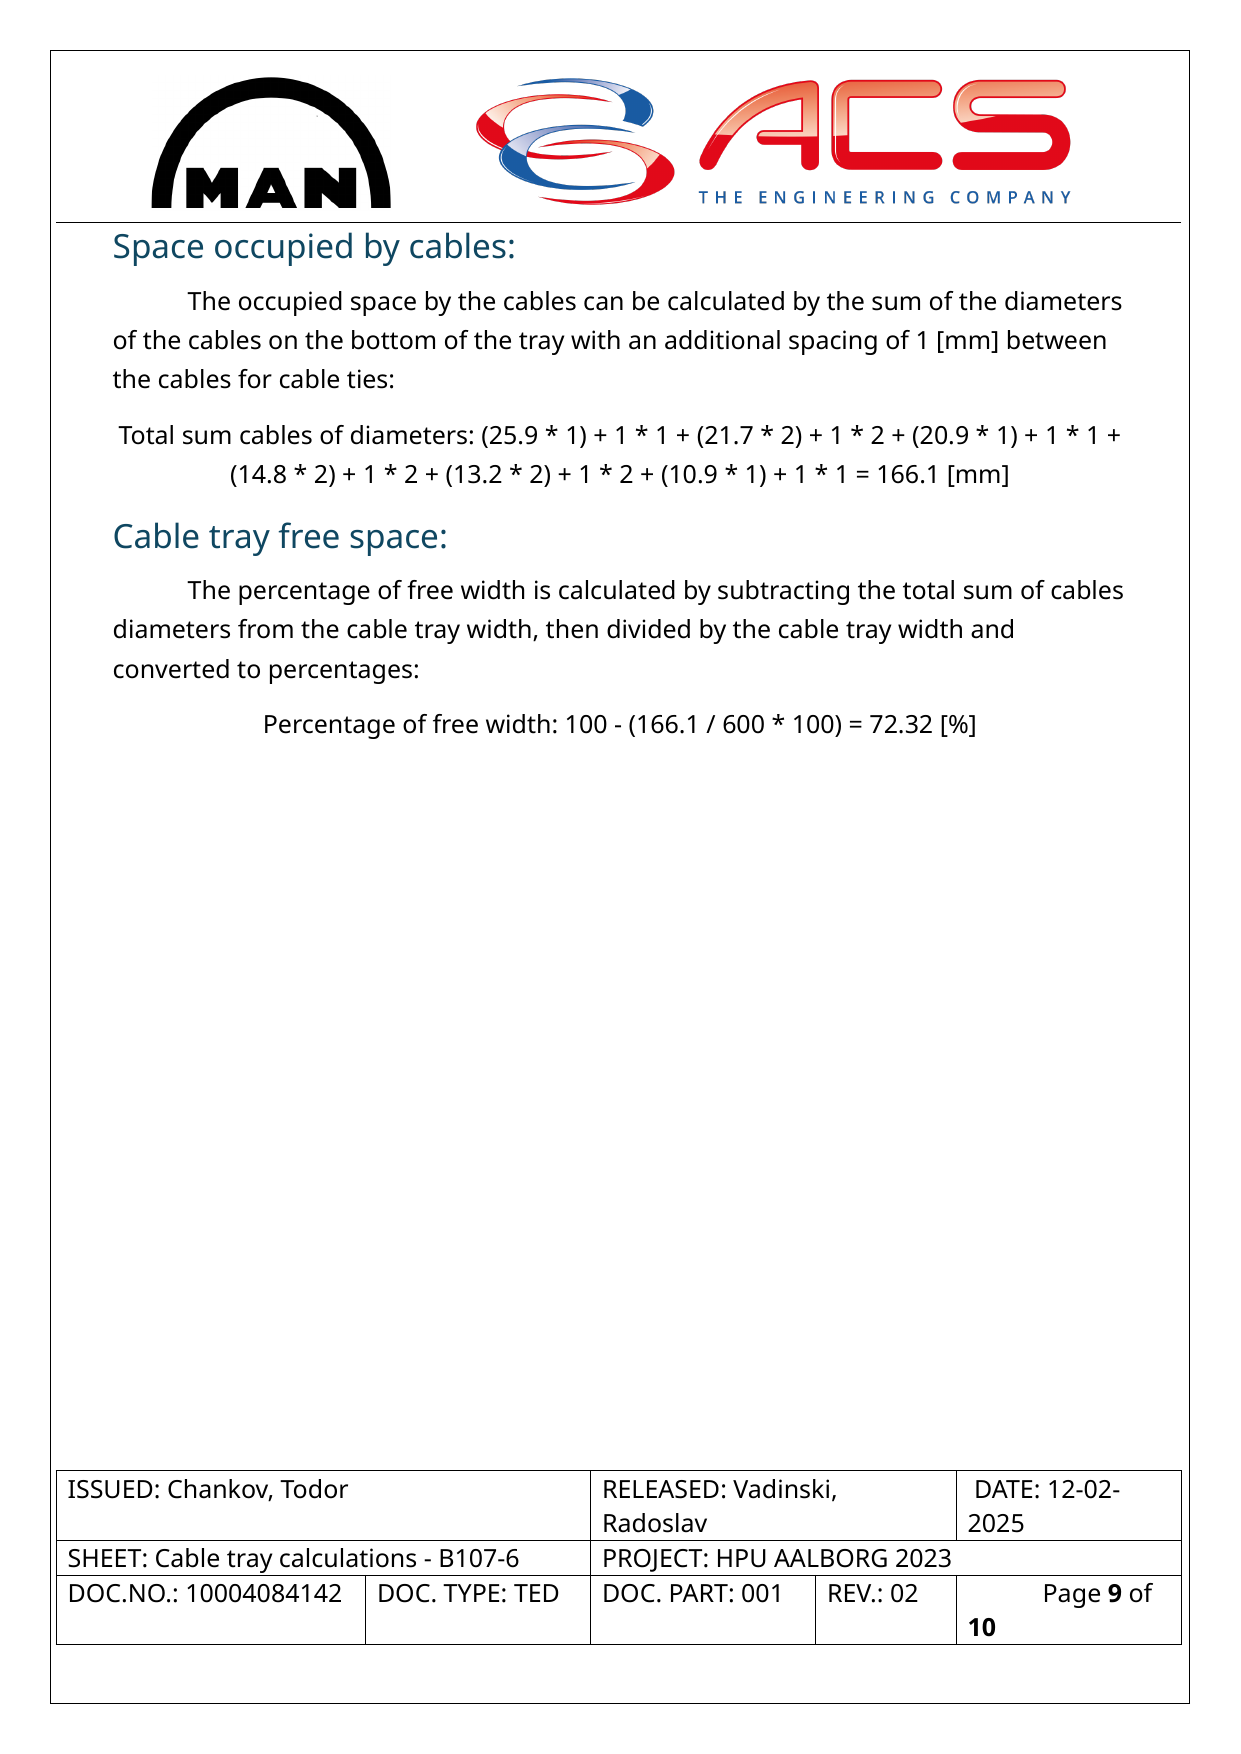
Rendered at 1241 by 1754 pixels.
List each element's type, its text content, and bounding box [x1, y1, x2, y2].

picture [475, 75, 1086, 211]
text The occupied space by the cables can be calculated by the sum of the diameters of the cables on the bottom of the tray with an additional spacing of 1 [mm] between the cables for cable ties: [112, 283, 1128, 396]
picture [151, 75, 391, 211]
text Percentage of free width: 100 - (166.1 / 600 * 100) = 72.32 [%] [112, 707, 1128, 780]
subtitle Cable tray free space: [112, 512, 1128, 558]
subtitle Space occupied by cables: [112, 223, 1128, 268]
text Total sum cables of diameters: (25.9 * 1) + 1 * 1 + (21.7 * 2) + 1 * 2 + (20.9 * 1) + 1 * 1 + (14.8 * 2) + 1 * 2 + (13.2 * 2) + 1 * 2 + (10.9 * 1) + 1 * 1 = 166.1 [mm] [112, 417, 1128, 491]
text The percentage of free width is calculated by subtracting the total sum of cables diameters from the cable tray width, then divided by the cable tray width and converted to percentages: [112, 573, 1128, 685]
